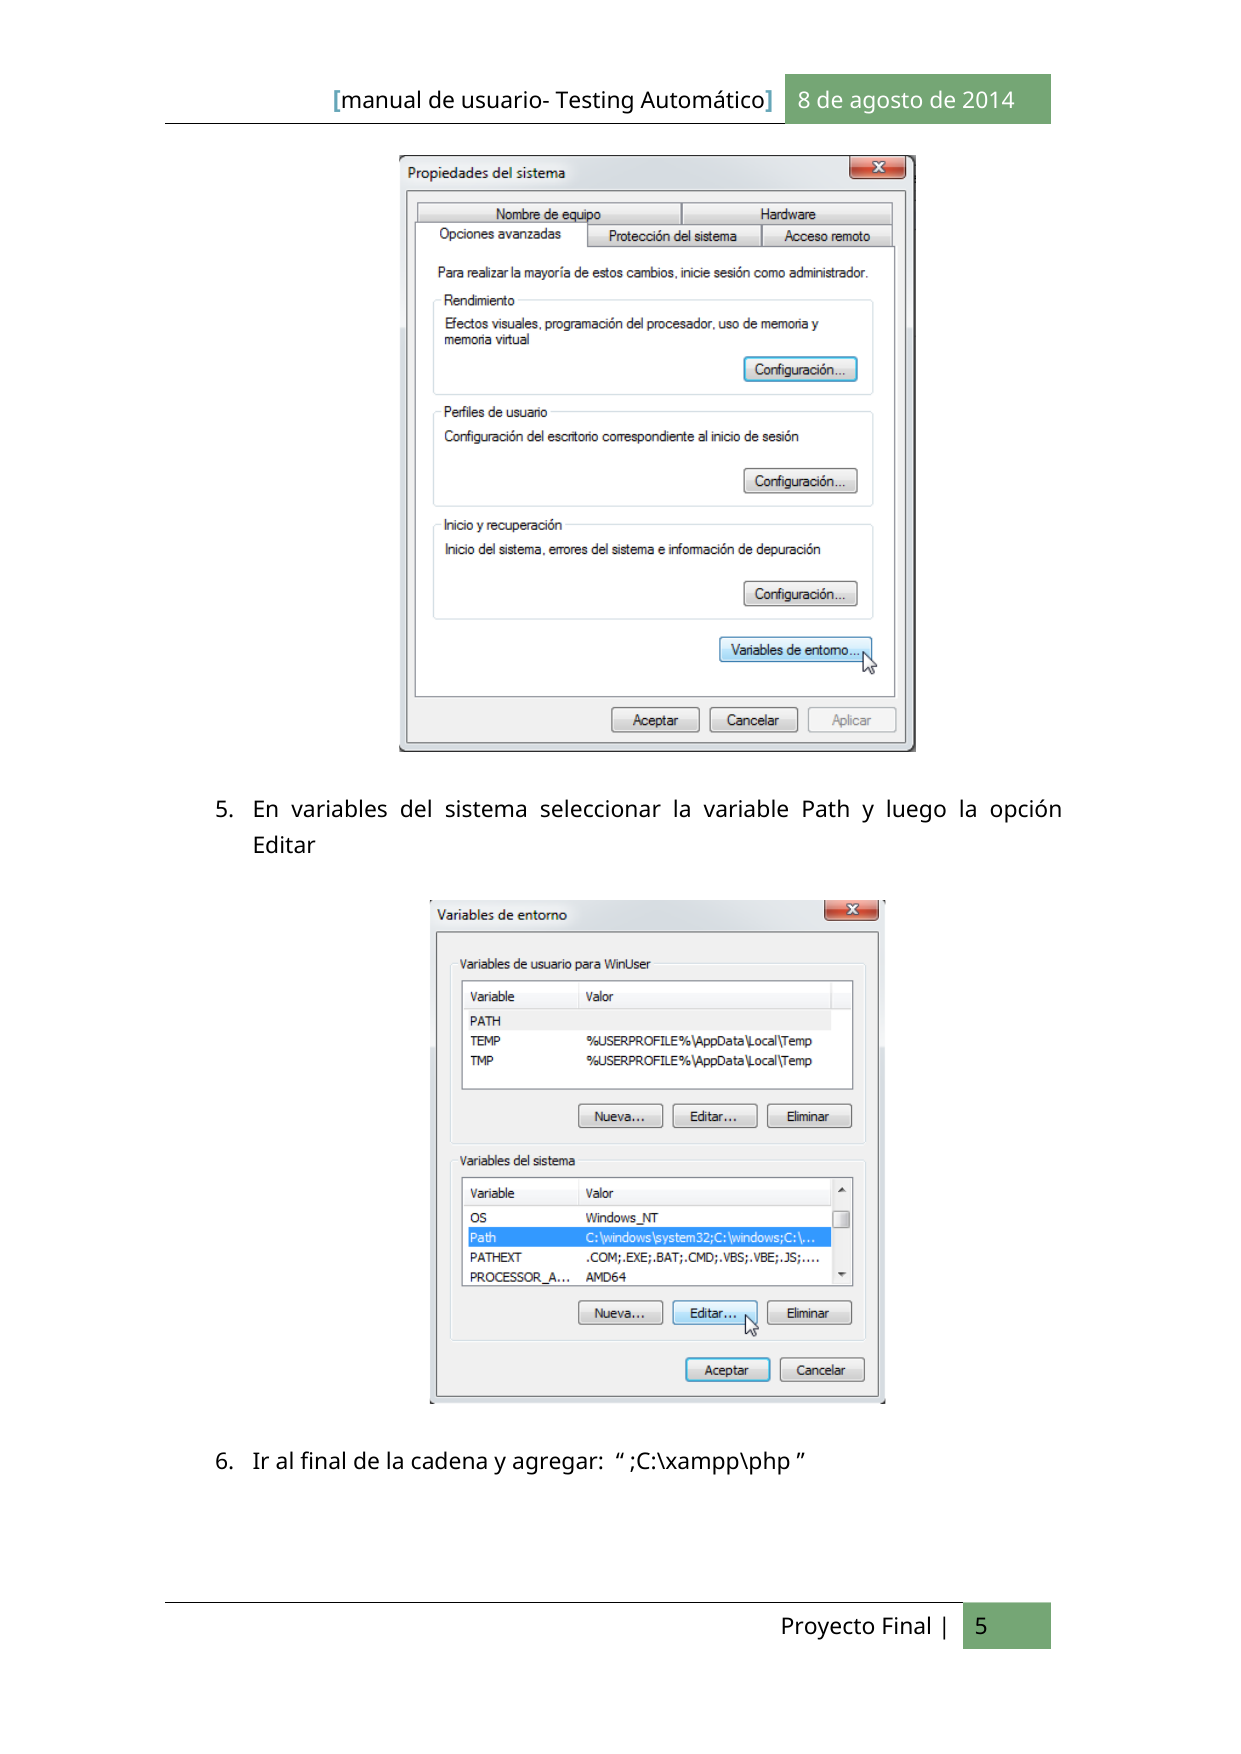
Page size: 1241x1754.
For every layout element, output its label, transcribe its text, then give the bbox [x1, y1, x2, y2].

list Ir al final de la cadena y agregar: “ ;C:\xampp\php ” [215, 1445, 1063, 1476]
picture [429, 900, 886, 1404]
picture [399, 155, 916, 752]
list En variables del sistema seleccionar la variable Path y luego la opción Editar [215, 793, 1063, 860]
